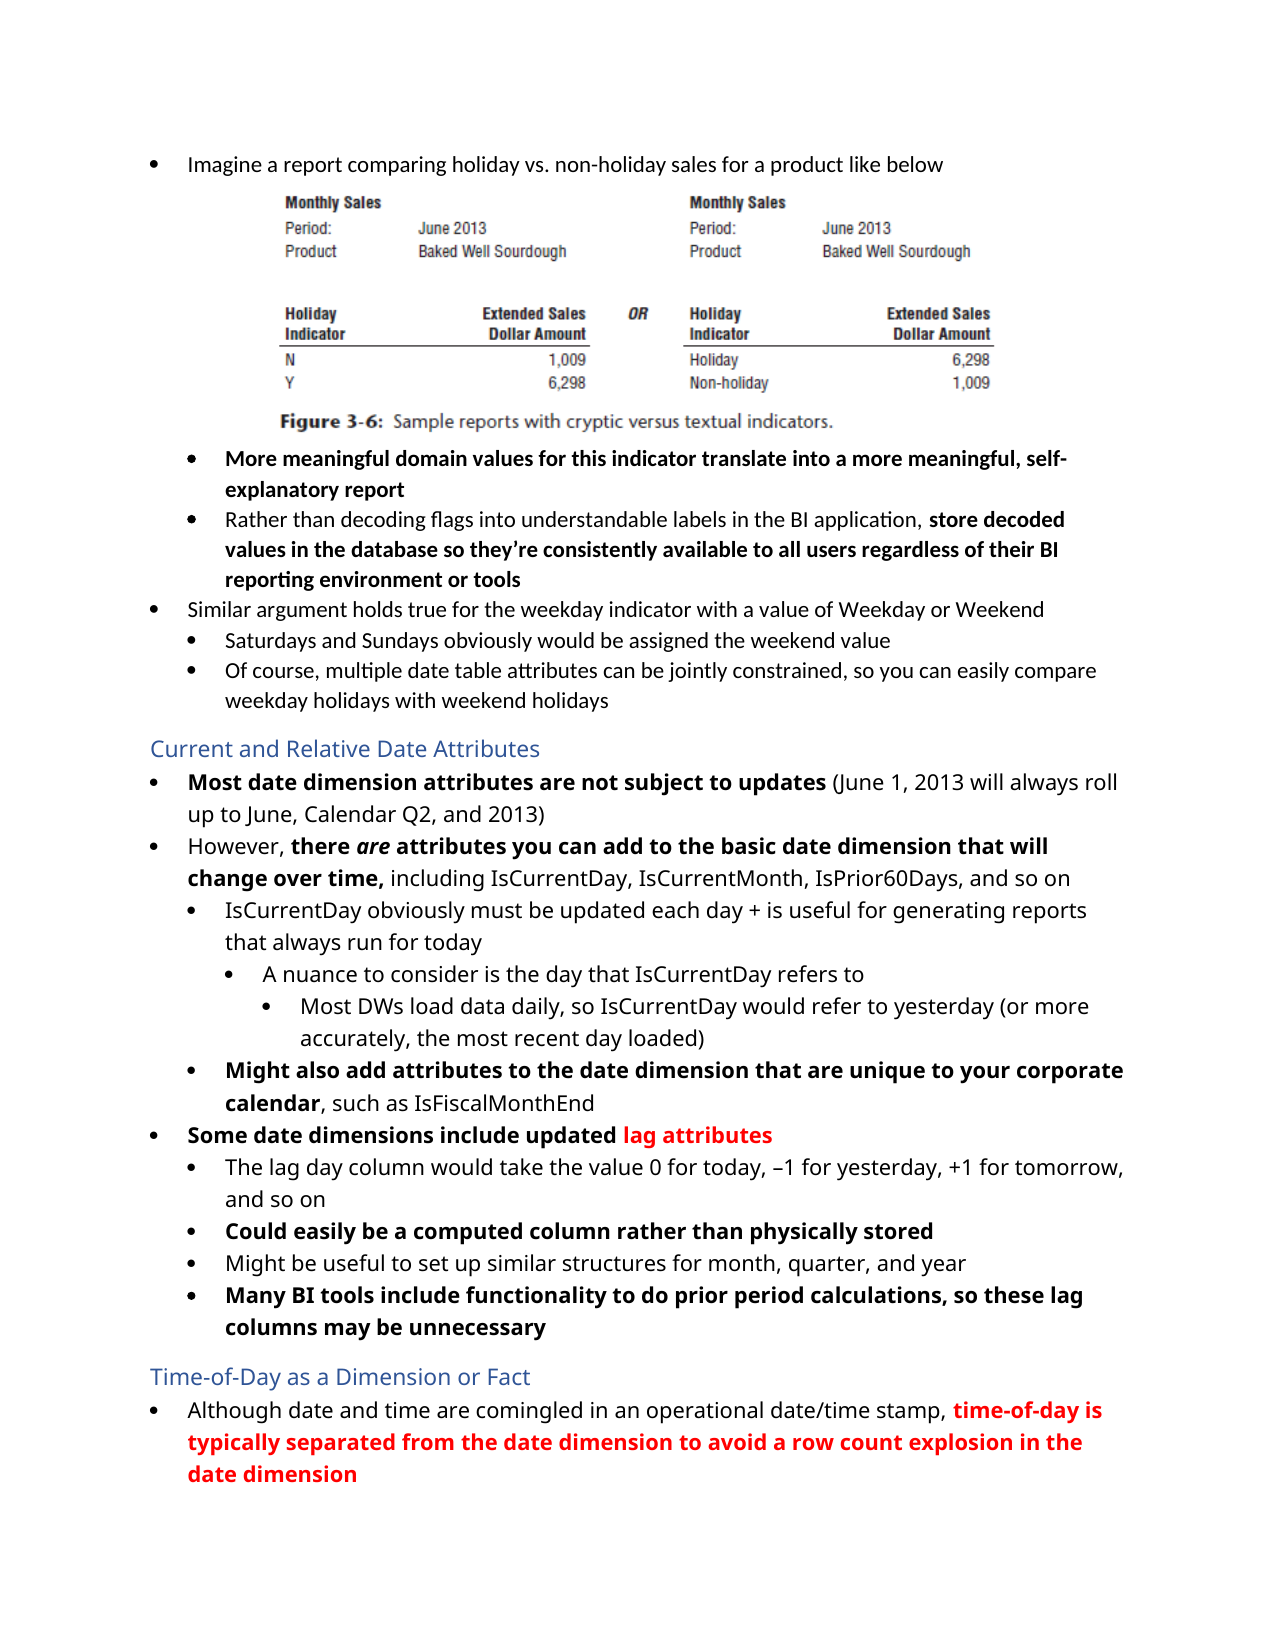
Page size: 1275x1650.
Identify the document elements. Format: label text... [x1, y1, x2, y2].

list Most DWs load data daily, so IsCurrentDay would refer to yesterday (or more accurately, the most recent day loaded) [262, 991, 1125, 1053]
list More meaningful domain values for this indicator translate into a more meaningful, self-explanatory report [187, 444, 1125, 503]
list Although date and time are comingled in an operational date/time stamp, time-of-day is typically separated from the date dimension to avoid a row count explosion in the date dimension [150, 1395, 1125, 1489]
list IsCurrentDay obviously must be updated each day + is useful for generating reports that always run for today [187, 895, 1125, 957]
list Might also add attributes to the date dimension that are unique to your corporate calendar, such as IsFiscalMonthEnd [187, 1056, 1125, 1117]
picture [274, 180, 1001, 443]
list Might be useful to set up similar structures for month, quarter, and year [187, 1248, 1125, 1278]
subtitle Time-of-Day as a Dimension or Fact [150, 1361, 1125, 1392]
list Similar argument holds true for the weekday indicator with a value of Weekday or Weekend [150, 596, 1125, 623]
list Could easily be a computed column rather than physically stored [187, 1216, 1125, 1246]
list A nuance to consider is the day that IsCurrentDay refers to [225, 959, 1125, 989]
list Most date dimension attributes are not subject to updates (June 1, 2013 will always roll up to June, Calendar Q2, and 2013) [150, 767, 1125, 829]
list Of course, multiple date table attributes can be jointly constrained, so you can easily compare weekday holidays with weekend holidays [187, 656, 1125, 714]
list Saturdays and Sundays obviously would be assigned the weekend value [187, 626, 1125, 654]
list However, there are attributes you can add to the basic date dimension that will change over time, including IsCurrentDay, IsCurrentMonth, IsPrior60Days, and so on [150, 831, 1125, 893]
list Rather than decoding flags into understandable labels in the BI application, store decoded values in the database so they’re consistently available to all users regardless of their BI reporting environment or tools [187, 505, 1125, 593]
list The lag day column would take the value 0 for today, –1 for yesterday, +1 for tomorrow, and so on [187, 1152, 1125, 1214]
list Some date dimensions include updated lag attributes [150, 1120, 1125, 1149]
list Many BI tools include functionality to do prior period calculations, so these lag columns may be unnecessary [187, 1280, 1125, 1342]
list Imagine a report comparing holiday vs. non-holiday sales for a product like below [150, 150, 1125, 178]
subtitle Current and Relative Date Attributes [150, 733, 1125, 764]
